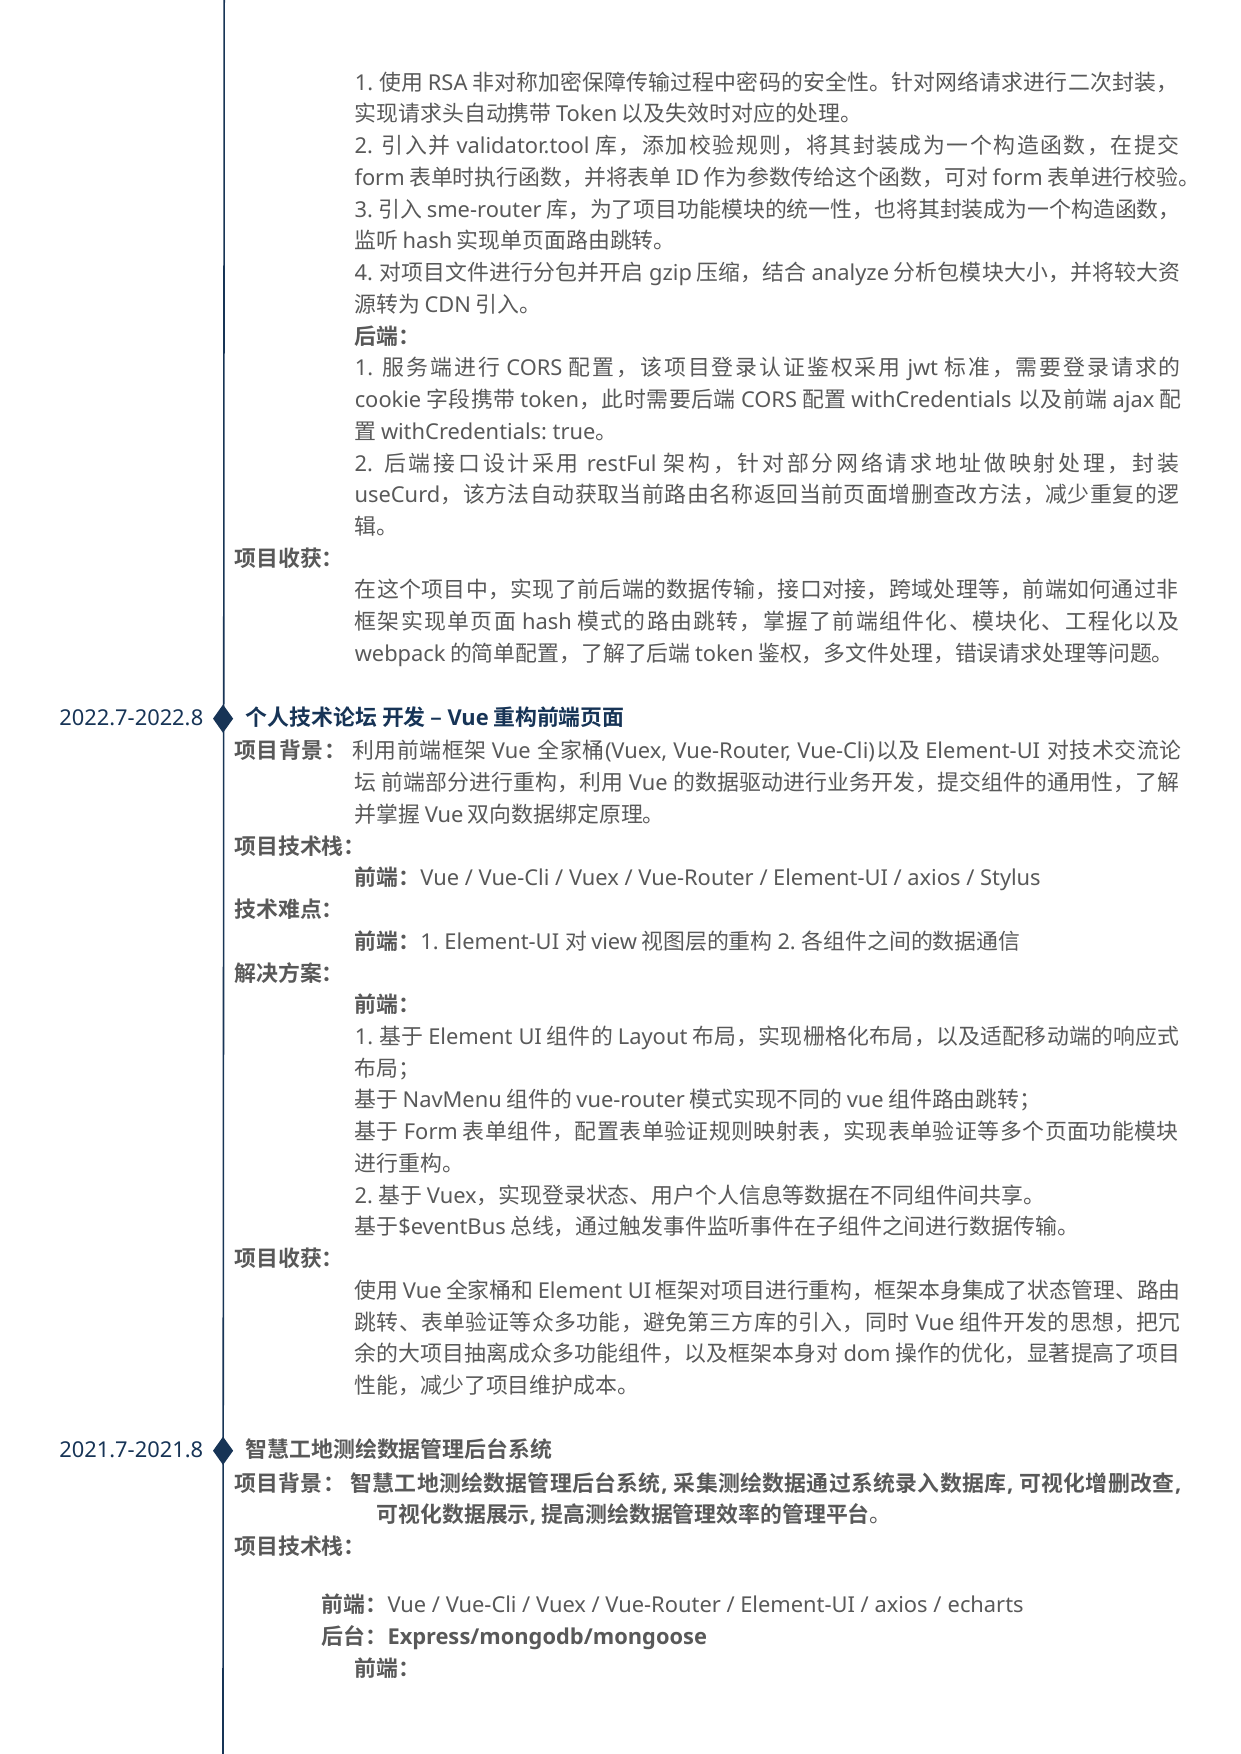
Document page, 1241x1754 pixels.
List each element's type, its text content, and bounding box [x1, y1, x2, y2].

text 前端： [234, 987, 1181, 1019]
text 技术难点： [234, 892, 1181, 924]
text 2. 引入并validator.tool库，添加校验规则，将其封装成为一个构造函数，在提交form表单时执行函数，并将表单ID作为参数传给这个函数，可对form表单进行校验。 [234, 128, 1181, 192]
text 项目收获： [234, 1241, 1181, 1273]
text 前端：Vue / Vue-Cli / Vuex / Vue-Router / Element-UI / axios / echarts [278, 1587, 1181, 1619]
text 使用Vue全家桶和Element UI框架对项目进行重构，框架本身集成了状态管理、路由跳转、表单验证等众多功能，避免第三方库的引入，同时Vue组件开发的思想，把冗余的大项目抽离成众多功能组件，以及框架本身对dom操作的优化，显著提高了项目性能，减少了项目维护成本。 [234, 1273, 1181, 1400]
text 解决方案： [234, 956, 1181, 987]
text 2022.7-2022.8 个人技术论坛 开发 – Vue重构前端页面 [59, 699, 1181, 731]
text 1. 服务端进行CORS配置，该项目登录认证鉴权采用jwt标准，需要登录请求的cookie字段携带token，此时需要后端CORS配置withCredentials 以及前端ajax配置withCredentials: true。 [234, 350, 1181, 446]
text 基于$eventBus总线，通过触发事件监听事件在子组件之间进行数据传输。 [234, 1209, 1181, 1241]
text 2. 基于Vuex，实现登录状态、用户个人信息等数据在不同组件间共享。 [234, 1178, 1181, 1209]
text 2021.7-2021.8 智慧工地测绘数据管理后台系统 [59, 1432, 1181, 1463]
text 后端： [234, 319, 1181, 350]
text 项目背景： 利用前端框架Vue 全家桶(Vuex, Vue-Router, Vue-Cli)以及Element-UI 对技术交流论坛 前端部分进行重构，利用Vue 的数据驱动进行业务开发，提交组件的通用性，了解并掌握Vue双向数据绑定原理。 [234, 733, 1181, 829]
text 1. 基于Element UI组件的Layout布局，实现栅格化布局，以及适配移动端的响应式布局； [234, 1019, 1181, 1082]
text 前端： [234, 1651, 1181, 1683]
text 项目技术栈： [234, 829, 1181, 860]
text 项目背景： 智慧工地测绘数据管理后台系统, 采集测绘数据通过系统录入数据库, 可视化增删改查,可视化数据展示, 提高测绘数据管理效率的管理平台。 [234, 1466, 1181, 1529]
text 基于NavMenu组件的vue-router模式实现不同的vue组件路由跳转； [234, 1082, 1181, 1114]
text 项目技术栈： [234, 1529, 1181, 1561]
text 基于Form表单组件，配置表单验证规则映射表，实现表单验证等多个页面功能模块进行重构。 [234, 1114, 1181, 1178]
text 1. 使用RSA非对称加密保障传输过程中密码的安全性。针对网络请求进行二次封装，实现请求头自动携带Token以及失效时对应的处理。 [234, 64, 1181, 128]
text 前端：Vue / Vue-Cli / Vuex / Vue-Router / Element-UI / axios / Stylus [234, 860, 1181, 892]
text 2. 后端接口设计采用restFul架构，针对部分网络请求地址做映射处理，封装useCurd，该方法自动获取当前路由名称返回当前页面增删查改方法，减少重复的逻辑。 [234, 446, 1181, 541]
text 4. 对项目文件进行分包并开启gzip压缩，结合analyze分析包模块大小，并将较大资源转为CDN引入。 [234, 255, 1181, 319]
text 在这个项目中，实现了前后端的数据传输，接口对接，跨域处理等，前端如何通过非框架实现单页面hash模式的路由跳转，掌握了前端组件化、模块化、工程化以及webpack的简单配置，了解了后端token鉴权，多文件处理，错误请求处理等问题。 [234, 572, 1181, 668]
text 前端：1. Element-UI 对view视图层的重构 2. 各组件之间的数据通信 [234, 924, 1181, 956]
text 3. 引入sme-router库，为了项目功能模块的统一性，也将其封装成为一个构造函数，监听hash实现单页面路由跳转。 [234, 192, 1181, 255]
text 后台：Express/mongodb/mongoose [278, 1619, 1181, 1651]
text 项目收获： [234, 541, 1181, 572]
